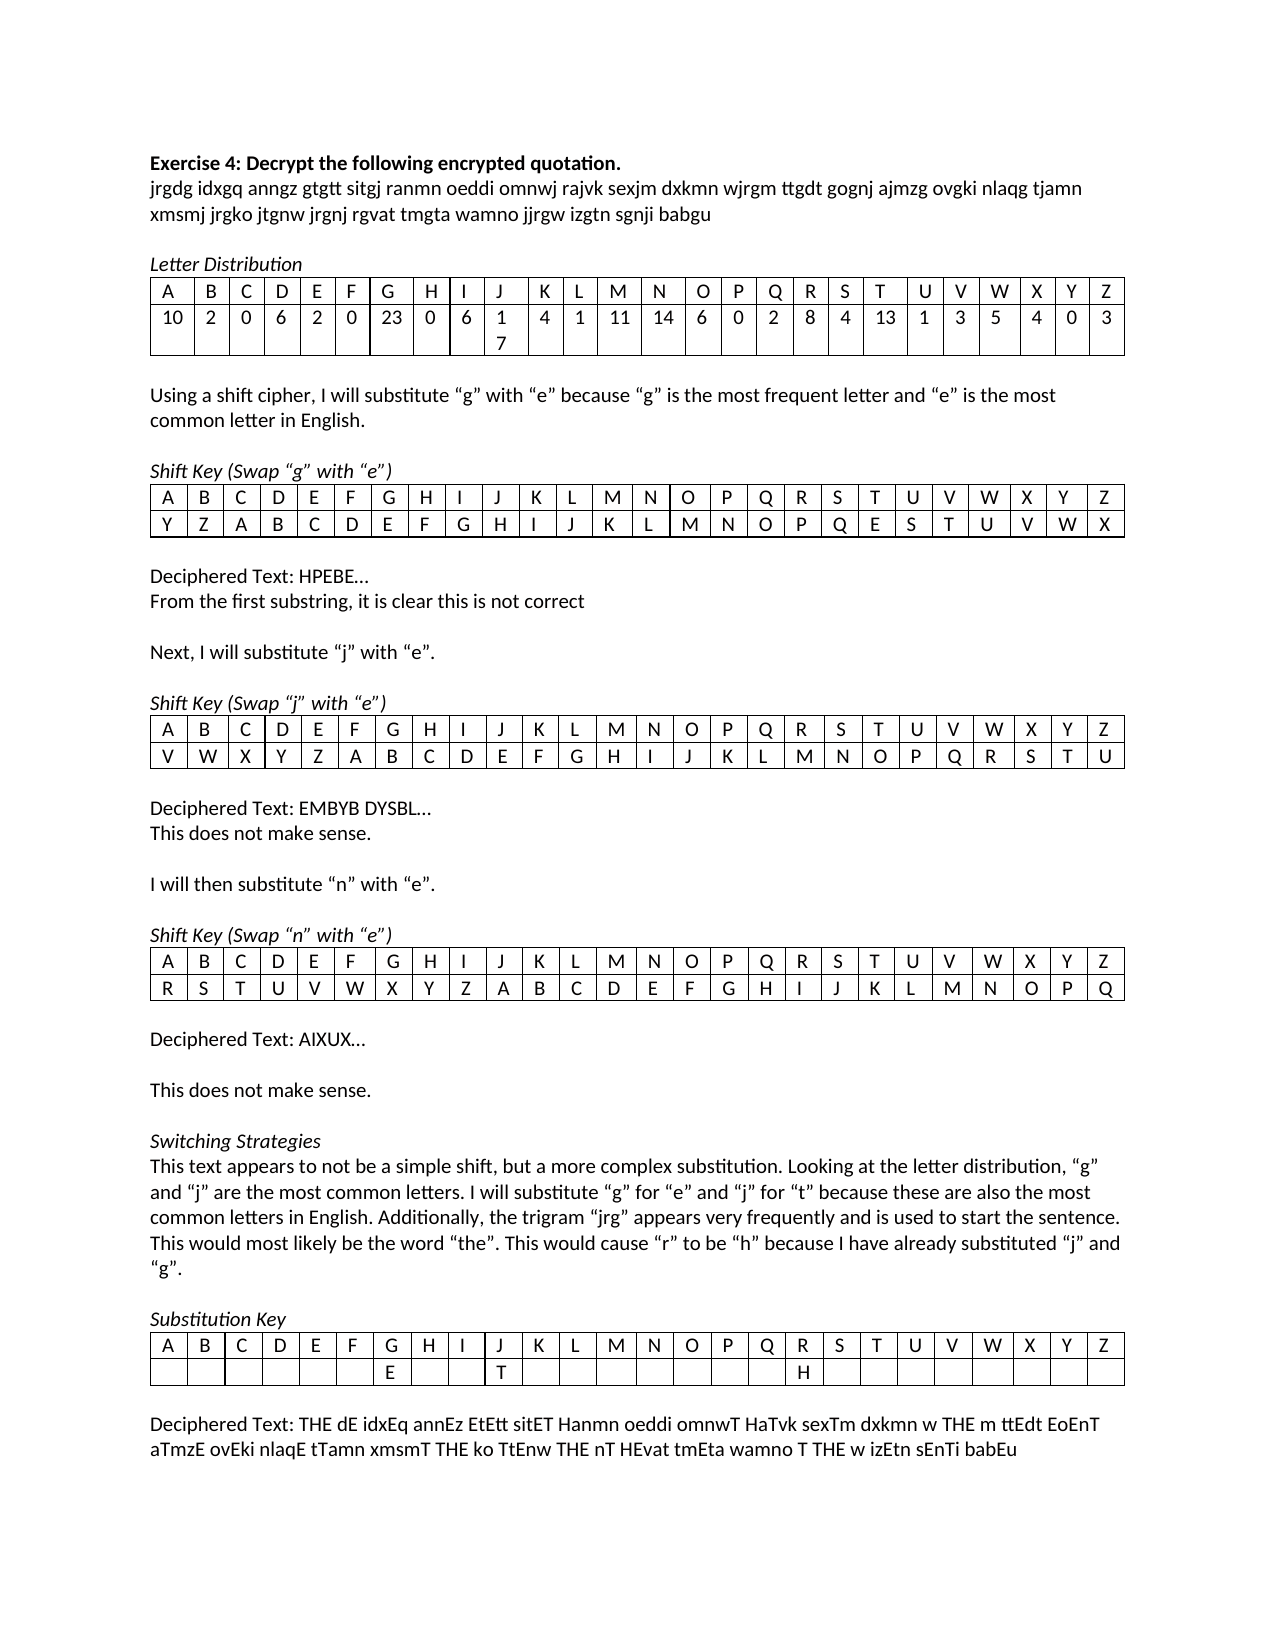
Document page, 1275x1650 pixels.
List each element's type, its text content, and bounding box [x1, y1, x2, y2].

table_cell F [409, 511, 445, 536]
table_header Q [748, 716, 784, 742]
table_cell L [895, 975, 932, 1000]
table_cell R [151, 975, 187, 1000]
table_cell K [593, 511, 632, 536]
table_cell U [261, 975, 297, 1000]
table_cell 3 [1090, 305, 1124, 355]
table_cell 14 [642, 305, 685, 355]
table_header Y [1056, 278, 1089, 303]
table_cell N [711, 511, 747, 536]
table_header C [229, 716, 264, 742]
table_header J [483, 485, 519, 510]
table_header H [413, 716, 449, 742]
table_header B [188, 485, 223, 510]
table_header Z [1088, 485, 1124, 510]
text This text appears to not be a simple shift, but a more complex substitution. Looking at the letter distribution, “g” and “j” are the most common letters. I will substitute “g” for “e” and “j” for “t” because these are also the most common letters in English. Additionally, the trigram “jrg” appears very frequently and is used to start the sentence. This would most likely be the word “the”. This would cause “r” to be “h” because I have already substituted “j” and “g”. [150, 1154, 1125, 1281]
table_cell C [298, 511, 334, 536]
table_cell 23 [371, 305, 413, 355]
table_header Z [1088, 948, 1124, 974]
table_cell 11 [598, 305, 641, 355]
table_header T [861, 1333, 897, 1358]
table_cell 0 [414, 305, 449, 355]
table_cell E [372, 511, 408, 536]
table_header X [1014, 1333, 1050, 1358]
table_header M [598, 278, 641, 303]
table_header A [151, 278, 194, 303]
table_cell 1 [564, 305, 597, 355]
table_header W [980, 278, 1020, 303]
table_header Q [749, 1333, 785, 1358]
table_header Z [1088, 1333, 1124, 1358]
table_cell [1051, 1359, 1087, 1384]
table_header X [1021, 278, 1055, 303]
table_cell [226, 1359, 262, 1384]
table_cell 0 [722, 305, 756, 355]
table_header M [593, 485, 632, 510]
table_header S [822, 948, 858, 974]
table_header G [376, 948, 412, 974]
table_header D [261, 485, 297, 510]
table_cell [898, 1359, 934, 1384]
table_cell V [1011, 511, 1046, 536]
table_header F [335, 485, 371, 510]
table_cell G [559, 743, 596, 768]
table_cell 8 [794, 305, 828, 355]
table_cell 6 [265, 305, 300, 355]
table_cell [712, 1359, 748, 1384]
table_header F [335, 948, 375, 974]
table_header W [973, 948, 1013, 974]
table_cell [337, 1359, 373, 1384]
table_cell I [520, 511, 556, 536]
table_cell E [637, 975, 673, 1000]
table_header O [674, 948, 710, 974]
table_cell X [229, 743, 264, 768]
table_cell O [1014, 975, 1050, 1000]
table_cell T [486, 1359, 522, 1384]
table_header I [450, 948, 486, 974]
table_header T [859, 948, 894, 974]
table_cell 0 [336, 305, 369, 355]
table_cell P [900, 743, 936, 768]
table_header Y [1052, 716, 1087, 742]
table_cell [300, 1359, 336, 1384]
table_header F [336, 278, 369, 303]
table_cell E [487, 743, 522, 768]
table_header E [298, 485, 334, 510]
table_header D [266, 716, 301, 742]
table_cell 3 [944, 305, 979, 355]
table_header F [339, 716, 375, 742]
table_header J [486, 1333, 522, 1358]
text From the first substring, it is clear this is not correct [150, 588, 1125, 614]
table_cell G [711, 975, 748, 1000]
table_header V [933, 485, 968, 510]
text This does not make sense. [150, 820, 1125, 846]
table_header H [409, 485, 445, 510]
table_cell X [1088, 511, 1124, 536]
table_cell 2 [301, 305, 335, 355]
table_cell Z [450, 975, 486, 1000]
table_cell E [859, 511, 895, 536]
table_cell J [674, 743, 710, 768]
table_header O [686, 278, 721, 303]
table_header A [151, 716, 187, 742]
table_cell 0 [1056, 305, 1089, 355]
table_cell H [597, 743, 636, 768]
table_header H [413, 948, 449, 974]
text This does not make sense. [150, 1077, 1125, 1103]
table_header R [786, 948, 821, 974]
table_header P [711, 485, 747, 510]
table_header R [785, 716, 824, 742]
table_cell U [969, 511, 1010, 536]
table_cell H [749, 975, 785, 1000]
table_header E [301, 278, 335, 303]
table_header K [520, 485, 556, 510]
table_header L [557, 485, 592, 510]
table_header K [529, 278, 563, 303]
table_header Q [749, 948, 785, 974]
table_header U [895, 948, 932, 974]
table_cell M [785, 743, 824, 768]
table_cell 5 [980, 305, 1020, 355]
table_cell H [483, 511, 519, 536]
table_header X [1015, 716, 1051, 742]
table_cell I [786, 975, 821, 1000]
table_header L [560, 948, 596, 974]
table_header C [224, 948, 260, 974]
table_header T [859, 485, 895, 510]
table_cell D [450, 743, 486, 768]
table_cell B [261, 511, 297, 536]
table_header W [974, 716, 1014, 742]
table_cell O [863, 743, 899, 768]
table_cell X [376, 975, 412, 1000]
text Deciphered Text: AIXUX… [150, 1027, 1125, 1052]
table_header U [908, 278, 943, 303]
table_cell Z [188, 511, 223, 536]
text Substitution Key [150, 1306, 1125, 1332]
table_header H [414, 278, 449, 303]
text Letter Distribution [150, 252, 1125, 277]
table_header J [487, 716, 522, 742]
table_cell E [374, 1359, 411, 1384]
table_header V [933, 948, 972, 974]
table_cell [674, 1359, 711, 1384]
text Next, I will substitute “j” with “e”. [150, 639, 1125, 664]
table_cell Y [413, 975, 449, 1000]
table_header S [822, 485, 858, 510]
table_header R [794, 278, 828, 303]
table_cell 2 [195, 305, 229, 355]
table_header A [151, 1333, 187, 1358]
table_cell W [335, 975, 375, 1000]
table_header D [265, 278, 300, 303]
table_header P [711, 948, 748, 974]
table_header A [151, 485, 187, 510]
table_cell W [188, 743, 228, 768]
table_cell Y [266, 743, 301, 768]
table_cell A [224, 511, 260, 536]
table_cell [861, 1359, 897, 1384]
table_cell 4 [829, 305, 863, 355]
table_header O [674, 716, 710, 742]
table_cell Z [302, 743, 338, 768]
table_cell [1088, 1359, 1124, 1384]
table_header V [937, 716, 973, 742]
table_header I [450, 716, 486, 742]
table_cell T [224, 975, 260, 1000]
table_cell 13 [864, 305, 907, 355]
text I will then substitute “n” with “e”. [150, 871, 1125, 896]
table_cell [263, 1359, 299, 1384]
table_cell [449, 1359, 484, 1384]
table_cell [637, 1359, 673, 1384]
table_cell [188, 1359, 224, 1384]
table_cell Q [937, 743, 973, 768]
table_cell D [597, 975, 636, 1000]
table_header N [633, 485, 669, 510]
table_header Y [1051, 948, 1087, 974]
table_cell V [151, 743, 187, 768]
table_header G [371, 278, 413, 303]
table_header K [523, 948, 559, 974]
table_header E [302, 716, 338, 742]
table_header W [969, 485, 1010, 510]
table_header O [671, 485, 710, 510]
table_cell P [785, 511, 821, 536]
table_header Z [1090, 278, 1124, 303]
table_header P [712, 1333, 748, 1358]
table_cell [749, 1359, 785, 1384]
table_header J [487, 948, 522, 974]
table_header Q [757, 278, 793, 303]
table_cell R [974, 743, 1014, 768]
table_header K [523, 716, 558, 742]
table_cell J [557, 511, 592, 536]
table_header N [642, 278, 685, 303]
table_cell [1014, 1359, 1050, 1384]
table_header L [559, 716, 596, 742]
table_cell [824, 1359, 860, 1384]
table_cell B [523, 975, 559, 1000]
table_header E [298, 948, 334, 974]
table_header S [825, 716, 862, 742]
table_cell S [896, 511, 932, 536]
table_header T [863, 716, 899, 742]
table_header R [785, 485, 821, 510]
text Deciphered Text: HPEBE… [150, 563, 1125, 588]
table_cell N [973, 975, 1013, 1000]
table_header H [412, 1333, 448, 1358]
table_cell 6 [451, 305, 484, 355]
table_cell L [748, 743, 784, 768]
text Using a shift cipher, I will substitute “g” with “e” because “g” is the most frequent letter and “e” is the most common letter in English. [150, 382, 1125, 433]
table_header S [829, 278, 863, 303]
table_header Y [1047, 485, 1087, 510]
text Deciphered Text: THE dE idxEq annEz EtEtt sitET Hanmn oeddi omnwT HaTvk sexTm dxkmn w THE m ttEdt EoEnT aTmzE ovEki nlaqE tTamn xmsmT THE ko TtEnw THE nT HEvat tmEta wamno T THE w izEtn sEnTi babEu [150, 1411, 1125, 1462]
table_cell Y [151, 511, 187, 536]
table_cell [523, 1359, 559, 1384]
table_cell [935, 1359, 972, 1384]
table_cell T [933, 511, 968, 536]
table_header P [722, 278, 756, 303]
table_cell G [446, 511, 482, 536]
table_header G [376, 716, 412, 742]
table_cell 17 [485, 305, 528, 355]
table_cell W [1047, 511, 1087, 536]
table_cell S [1015, 743, 1051, 768]
table_cell 4 [1021, 305, 1055, 355]
table_cell Q [822, 511, 858, 536]
table_cell D [335, 511, 371, 536]
table_cell I [637, 743, 673, 768]
table_cell 2 [757, 305, 793, 355]
table_cell [412, 1359, 448, 1384]
table_header Z [1088, 716, 1124, 742]
table_header B [188, 1333, 224, 1358]
table_cell [560, 1359, 596, 1384]
table_cell B [376, 743, 412, 768]
table_cell C [413, 743, 449, 768]
table_header T [864, 278, 907, 303]
table_header V [944, 278, 979, 303]
table_header U [900, 716, 936, 742]
table_cell F [674, 975, 710, 1000]
table_cell 1 [908, 305, 943, 355]
table_cell [597, 1359, 636, 1384]
text Switching Strategies [150, 1128, 1125, 1154]
table_header G [374, 1333, 411, 1358]
table_cell J [822, 975, 858, 1000]
table_cell S [188, 975, 223, 1000]
table_header M [597, 716, 636, 742]
table_header D [261, 948, 297, 974]
table_cell [973, 1359, 1013, 1384]
table_cell M [671, 511, 710, 536]
table_header L [564, 278, 597, 303]
table_header S [824, 1333, 860, 1358]
table_header B [188, 948, 223, 974]
text jrgdg idxgq anngz gtgtt sitgj ranmn oeddi omnwj rajvk sexjm dxkmn wjrgm ttgdt gognj ajmzg ovgki nlaqg tjamn xmsmj jrgko jtgnw jrgnj rgvat tmgta wamno jjrgw izgtn sgnji babgu [150, 175, 1125, 226]
table_cell O [748, 511, 784, 536]
table_cell V [298, 975, 334, 1000]
text Exercise 4: Decrypt the following encrypted quotation. [150, 150, 1125, 175]
table_header B [195, 278, 229, 303]
text Shift Key (Swap “g” with “e”) [150, 458, 1125, 483]
table_cell F [523, 743, 558, 768]
table_cell L [633, 511, 669, 536]
table_cell P [1051, 975, 1087, 1000]
table_header F [337, 1333, 373, 1358]
table_cell K [711, 743, 747, 768]
table_header G [372, 485, 408, 510]
table_cell 6 [686, 305, 721, 355]
table_header J [485, 278, 528, 303]
table_header E [300, 1333, 336, 1358]
table_header C [226, 1333, 262, 1358]
table_cell Q [1088, 975, 1124, 1000]
text Shift Key (Swap “j” with “e”) [150, 690, 1125, 715]
table_header D [263, 1333, 299, 1358]
table_header B [188, 716, 228, 742]
table_cell H [786, 1359, 823, 1384]
table_header O [674, 1333, 711, 1358]
table_header V [935, 1333, 972, 1358]
text Shift Key (Swap “n” with “e”) [150, 922, 1125, 947]
table_cell K [859, 975, 894, 1000]
table_cell T [1052, 743, 1087, 768]
table_cell M [933, 975, 972, 1000]
table_header Y [1051, 1333, 1087, 1358]
table_cell 4 [529, 305, 563, 355]
table_header W [973, 1333, 1013, 1358]
table_header K [523, 1333, 559, 1358]
table_header A [151, 948, 187, 974]
table_header I [451, 278, 484, 303]
table_header N [637, 1333, 673, 1358]
table_header R [786, 1333, 823, 1358]
table_header N [637, 948, 673, 974]
table_header P [711, 716, 747, 742]
text Deciphered Text: EMBYB DYSBL… [150, 795, 1125, 820]
table_header I [446, 485, 482, 510]
table_header I [449, 1333, 484, 1358]
table_header U [898, 1333, 934, 1358]
table_cell C [560, 975, 596, 1000]
table_header N [637, 716, 673, 742]
table_header L [560, 1333, 596, 1358]
table_cell U [1088, 743, 1124, 768]
table_cell A [339, 743, 375, 768]
table_header U [896, 485, 932, 510]
table_cell 10 [151, 305, 194, 355]
table_cell 0 [230, 305, 264, 355]
table_cell N [825, 743, 862, 768]
table_header C [224, 485, 260, 510]
table_header Q [748, 485, 784, 510]
table_header X [1014, 948, 1050, 974]
table_header C [230, 278, 264, 303]
table_header X [1011, 485, 1046, 510]
table_header M [597, 948, 636, 974]
table_cell [151, 1359, 187, 1384]
table_header M [597, 1333, 636, 1358]
table_cell A [487, 975, 522, 1000]
